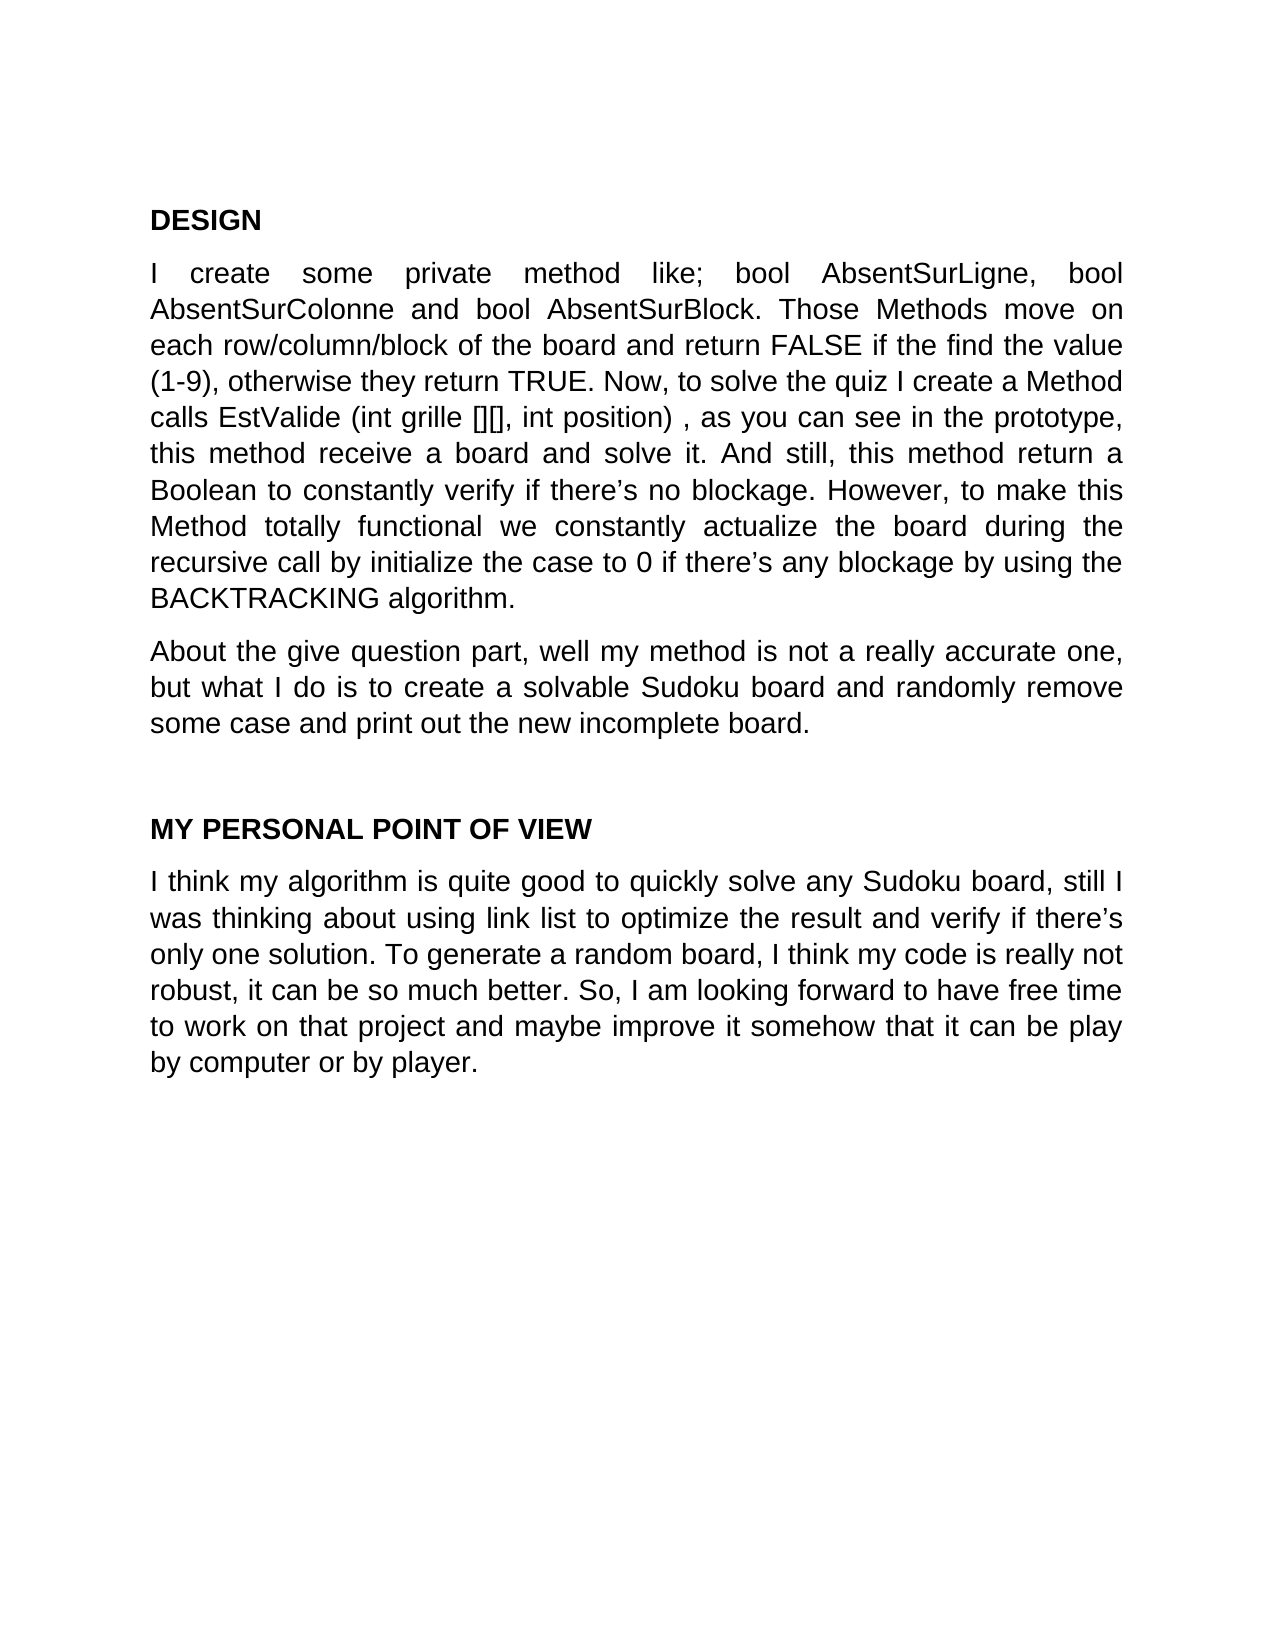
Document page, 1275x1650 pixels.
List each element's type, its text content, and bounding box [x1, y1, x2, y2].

text I create some private method like; bool AbsentSurLigne, bool AbsentSurColonne and bool AbsentSurBlock. Those Methods move on each row/column/block of the board and return FALSE if the find the value (1-9), otherwise they return TRUE. Now, to solve the quiz I create a Method calls EstValide (int grille [][], int position) , as you can see in the prototype, this method receive a board and solve it. And still, this method return a Boolean to constantly verify if there’s no blockage. However, to make this Method totally functional we constantly actualize the board during the recursive call by initialize the case to 0 if there’s any blockage by using the BACKTRACKING algorithm. [150, 256, 1125, 614]
text MY PERSONAL POINT OF VIEW [150, 812, 1125, 845]
text About the give question part, well my method is not a really accurate one, but what I do is to create a solvable Sudoku board and randomly remove some case and print out the new incomplete board. [150, 634, 1125, 739]
text I think my algorithm is quite good to quickly solve any Sudoku board, still I was thinking about using link list to optimize the result and verify if there’s only one solution. To generate a random board, I think my code is really not robust, it can be so much better. So, I am looking forward to have free time to work on that project and maybe improve it somehow that it can be play by computer or by player. [150, 864, 1125, 1079]
text DESIGN [150, 203, 1125, 236]
